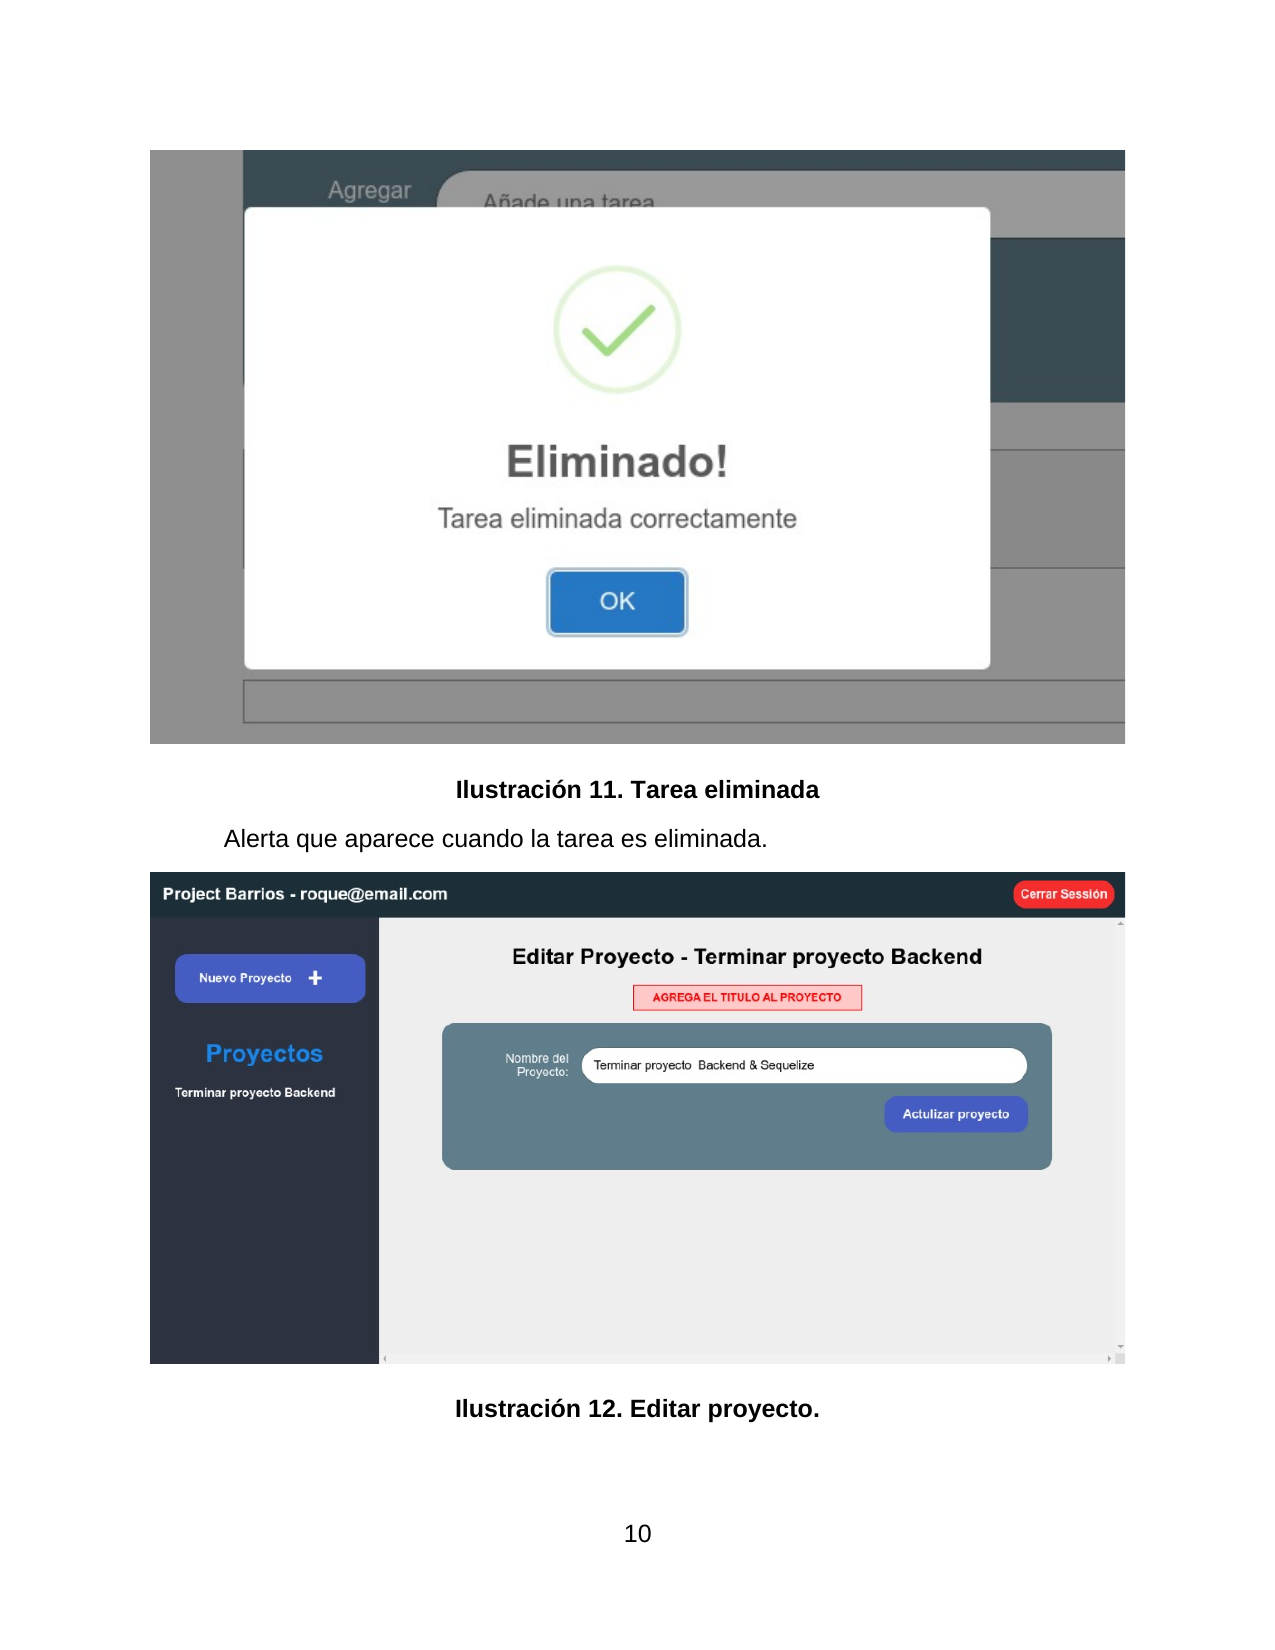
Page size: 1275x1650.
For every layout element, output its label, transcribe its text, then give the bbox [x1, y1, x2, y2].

text Alerta que aparece cuando la tarea es eliminada. [150, 824, 1125, 853]
text Ilustración 11. Tarea eliminada [150, 775, 1125, 803]
picture [150, 872, 1125, 1364]
text Ilustración 12. Editar proyecto. [150, 1394, 1125, 1423]
picture [150, 150, 1125, 744]
